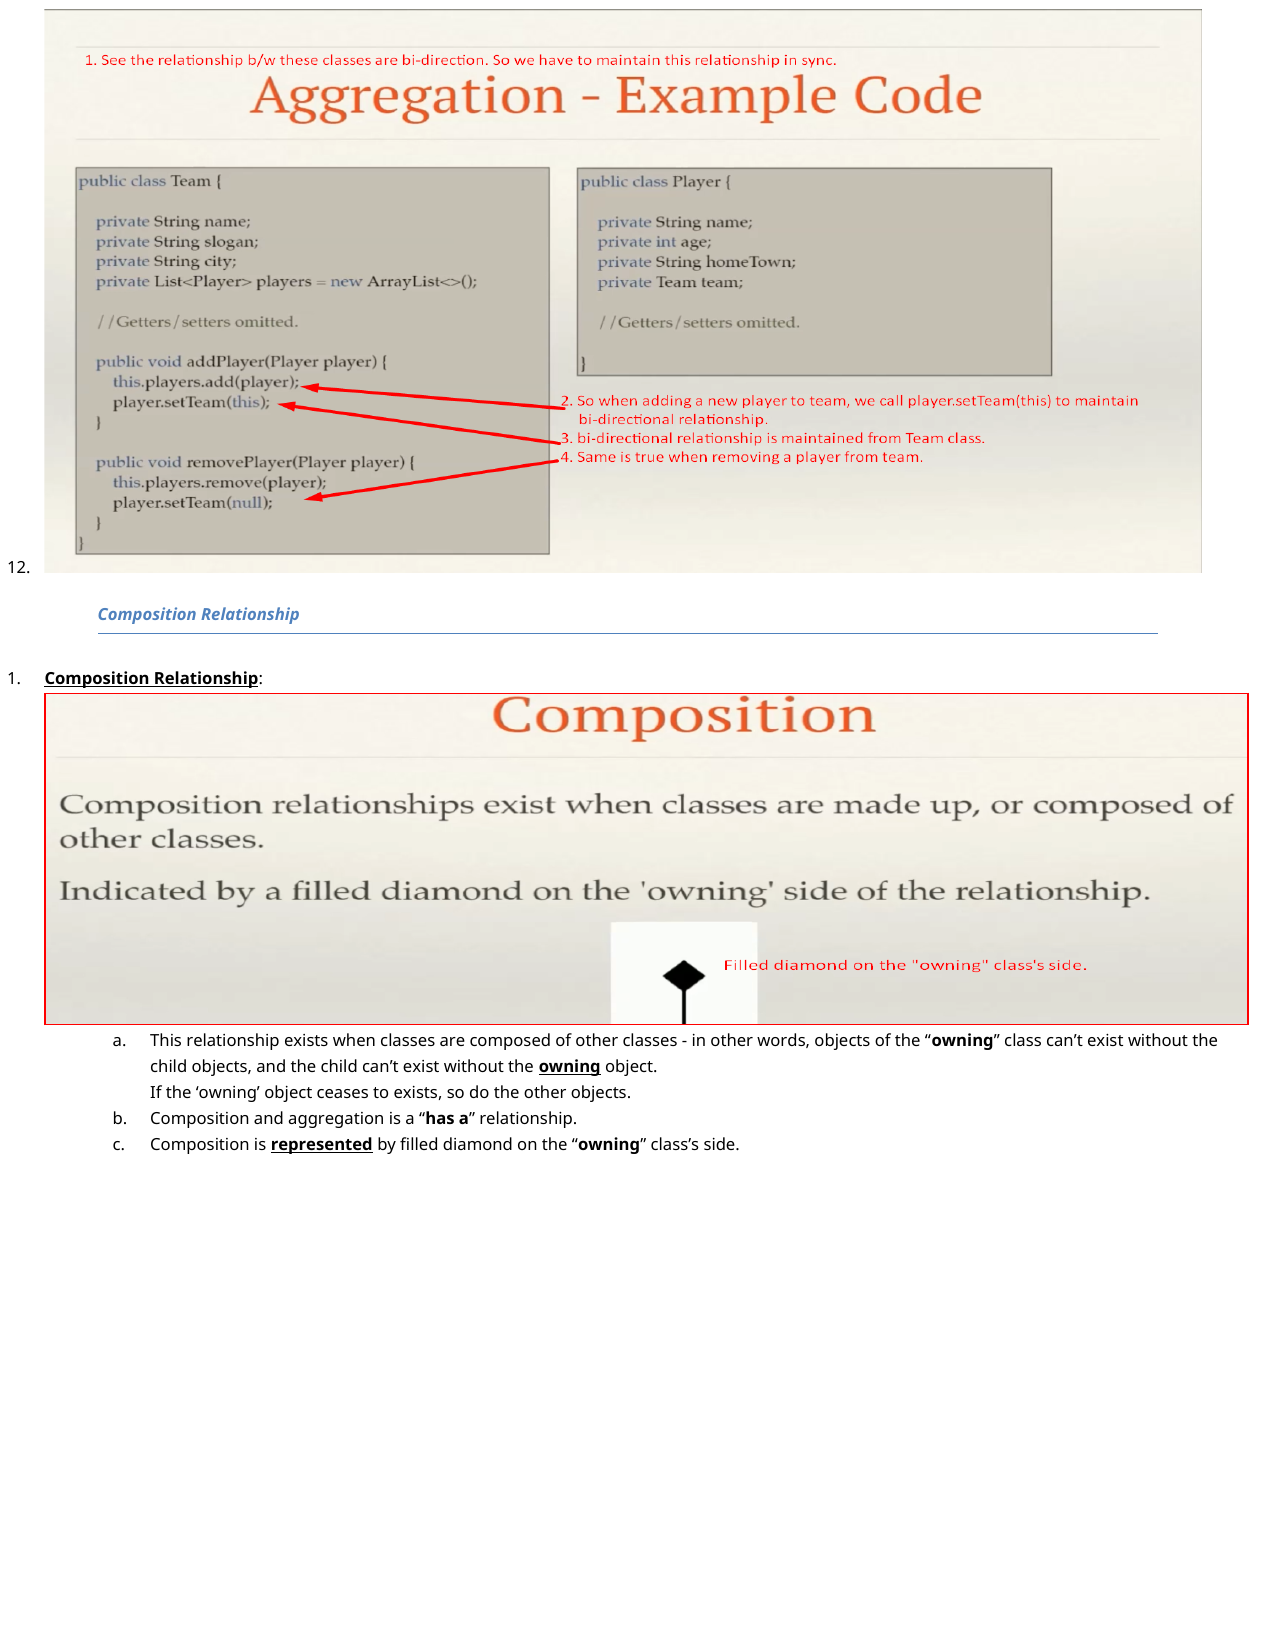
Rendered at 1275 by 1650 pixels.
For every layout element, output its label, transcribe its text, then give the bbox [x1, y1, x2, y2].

list Composition is represented by filled diamond on the “owning” class’s side. [112, 1133, 1255, 1156]
text Composition Relationship [97, 602, 1158, 634]
picture [44, 9, 1202, 573]
list This relationship exists when classes are composed of other classes - in other words, objects of the “owning” class can’t exist without the child objects, and the child can’t exist without the owning object. If the ‘owning’ object ceases to exists, so do the other objects. [112, 1029, 1255, 1103]
list Composition and aggregation is a “has a” relationship. [112, 1107, 1255, 1129]
picture [46, 694, 1247, 1024]
